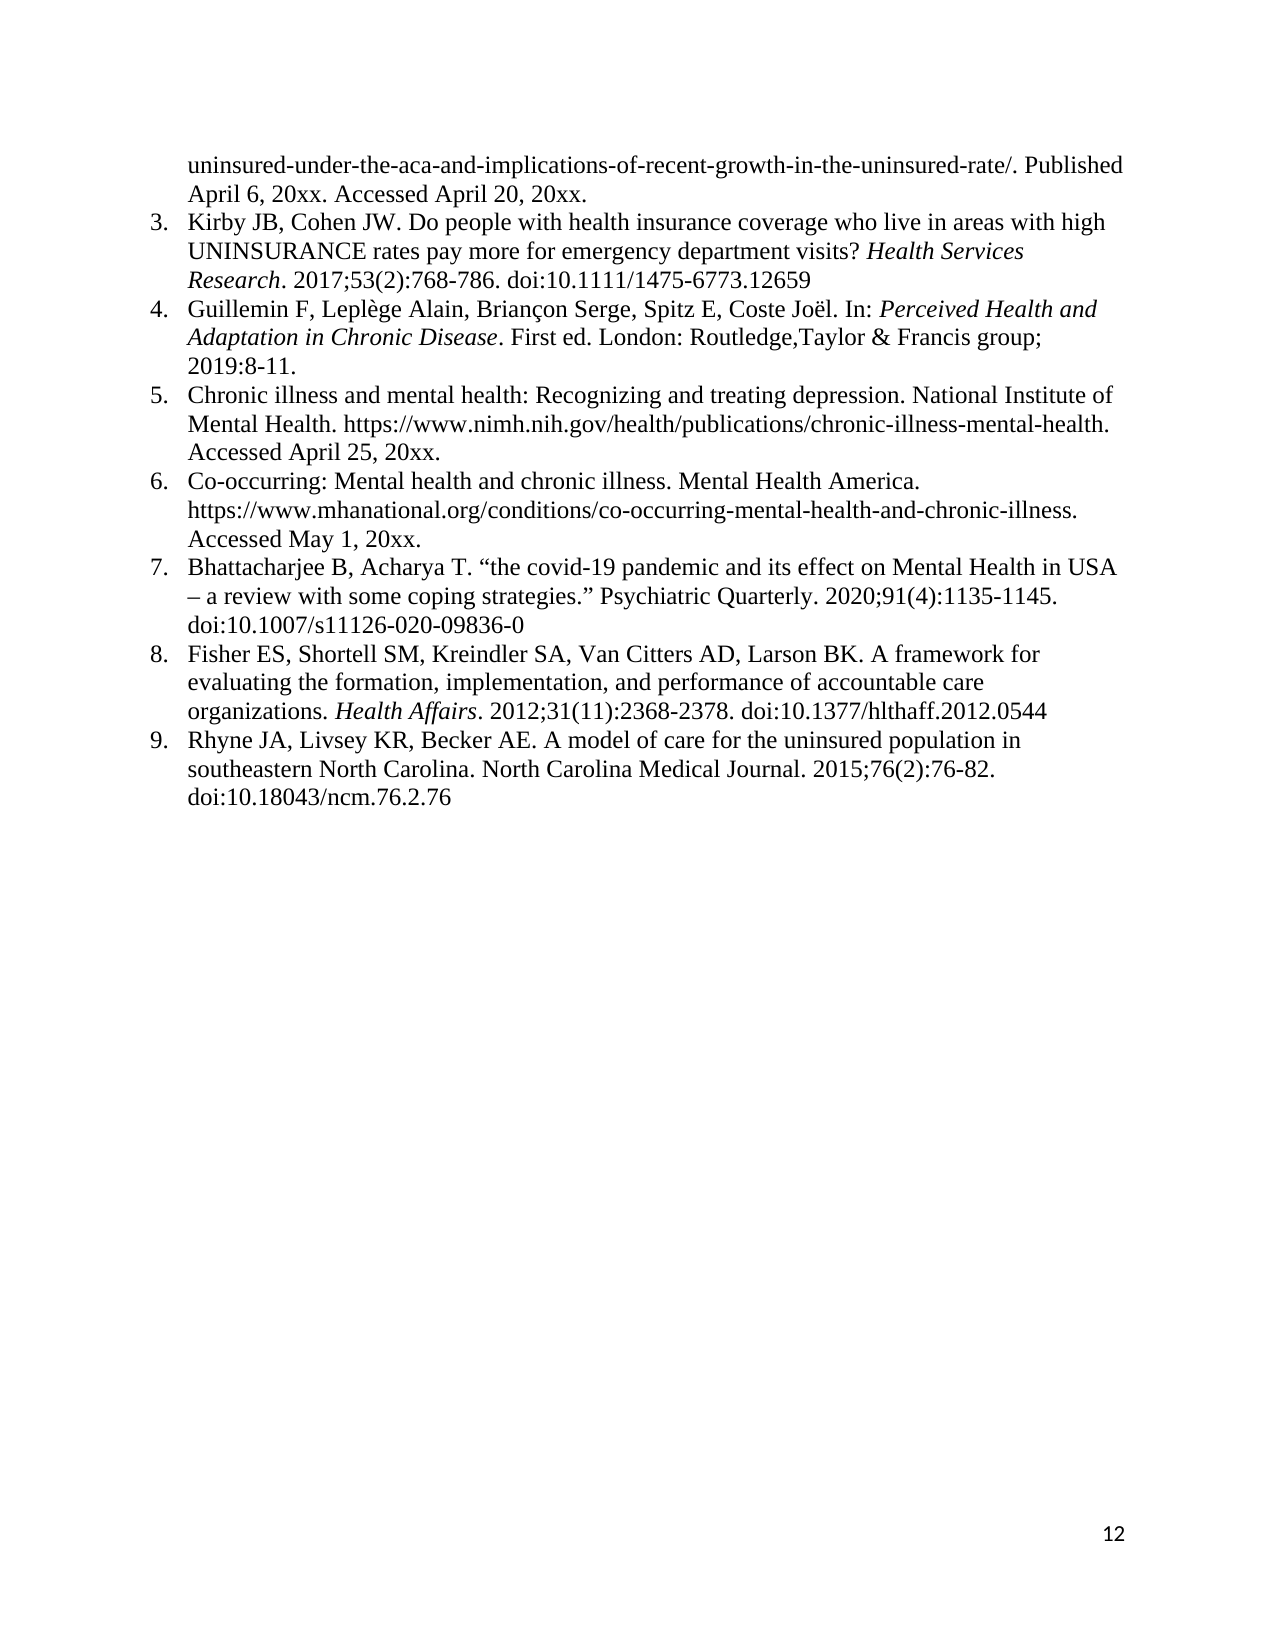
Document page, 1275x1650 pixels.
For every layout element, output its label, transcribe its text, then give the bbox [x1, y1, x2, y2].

list Guillemin F, Leplège Alain, Briançon Serge, Spitz E, Coste Joël. In: Perceived Health and Adaptation in Chronic Disease. First ed. London: Routledge,Taylor & Francis group; 2019:8-11. [150, 294, 1125, 380]
list Bhattacharjee B, Acharya T. “the covid-19 pandemic and its effect on Mental Health in USA – a review with some coping strategies.” Psychiatric Quarterly. 2020;91(4):1135-1145. doi:10.1007/s11126-020-09836-0 [150, 552, 1125, 639]
list Chronic illness and mental health: Recognizing and treating depression. National Institute of Mental Health. https://www.nimh.nih.gov/health/publications/chronic-illness-mental-health. Accessed April 25, 20xx. [150, 380, 1125, 466]
list Co-occurring: Mental health and chronic illness. Mental Health America. https://www.mhanational.org/conditions/co-occurring-mental-health-and-chronic-illness. Accessed May 1, 20xx. [150, 466, 1125, 552]
list Kirby JB, Cohen JW. Do people with health insurance coverage who live in areas with high UNINSURANCE rates pay more for emergency department visits? Health Services Research. 2017;53(2):768-786. doi:10.1111/1475-6773.12659 [150, 207, 1125, 294]
list Rhyne JA, Livsey KR, Becker AE. A model of care for the uninsured population in southeastern North Carolina. North Carolina Medical Journal. 2015;76(2):76-82. doi:10.18043/ncm.76.2.76 [150, 725, 1125, 811]
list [150, 150, 1125, 207]
list Fisher ES, Shortell SM, Kreindler SA, Van Citters AD, Larson BK. A framework for evaluating the formation, implementation, and performance of accountable care organizations. Health Affairs. 2012;31(11):2368-2378. doi:10.1377/hlthaff.2012.0544 [150, 639, 1125, 725]
